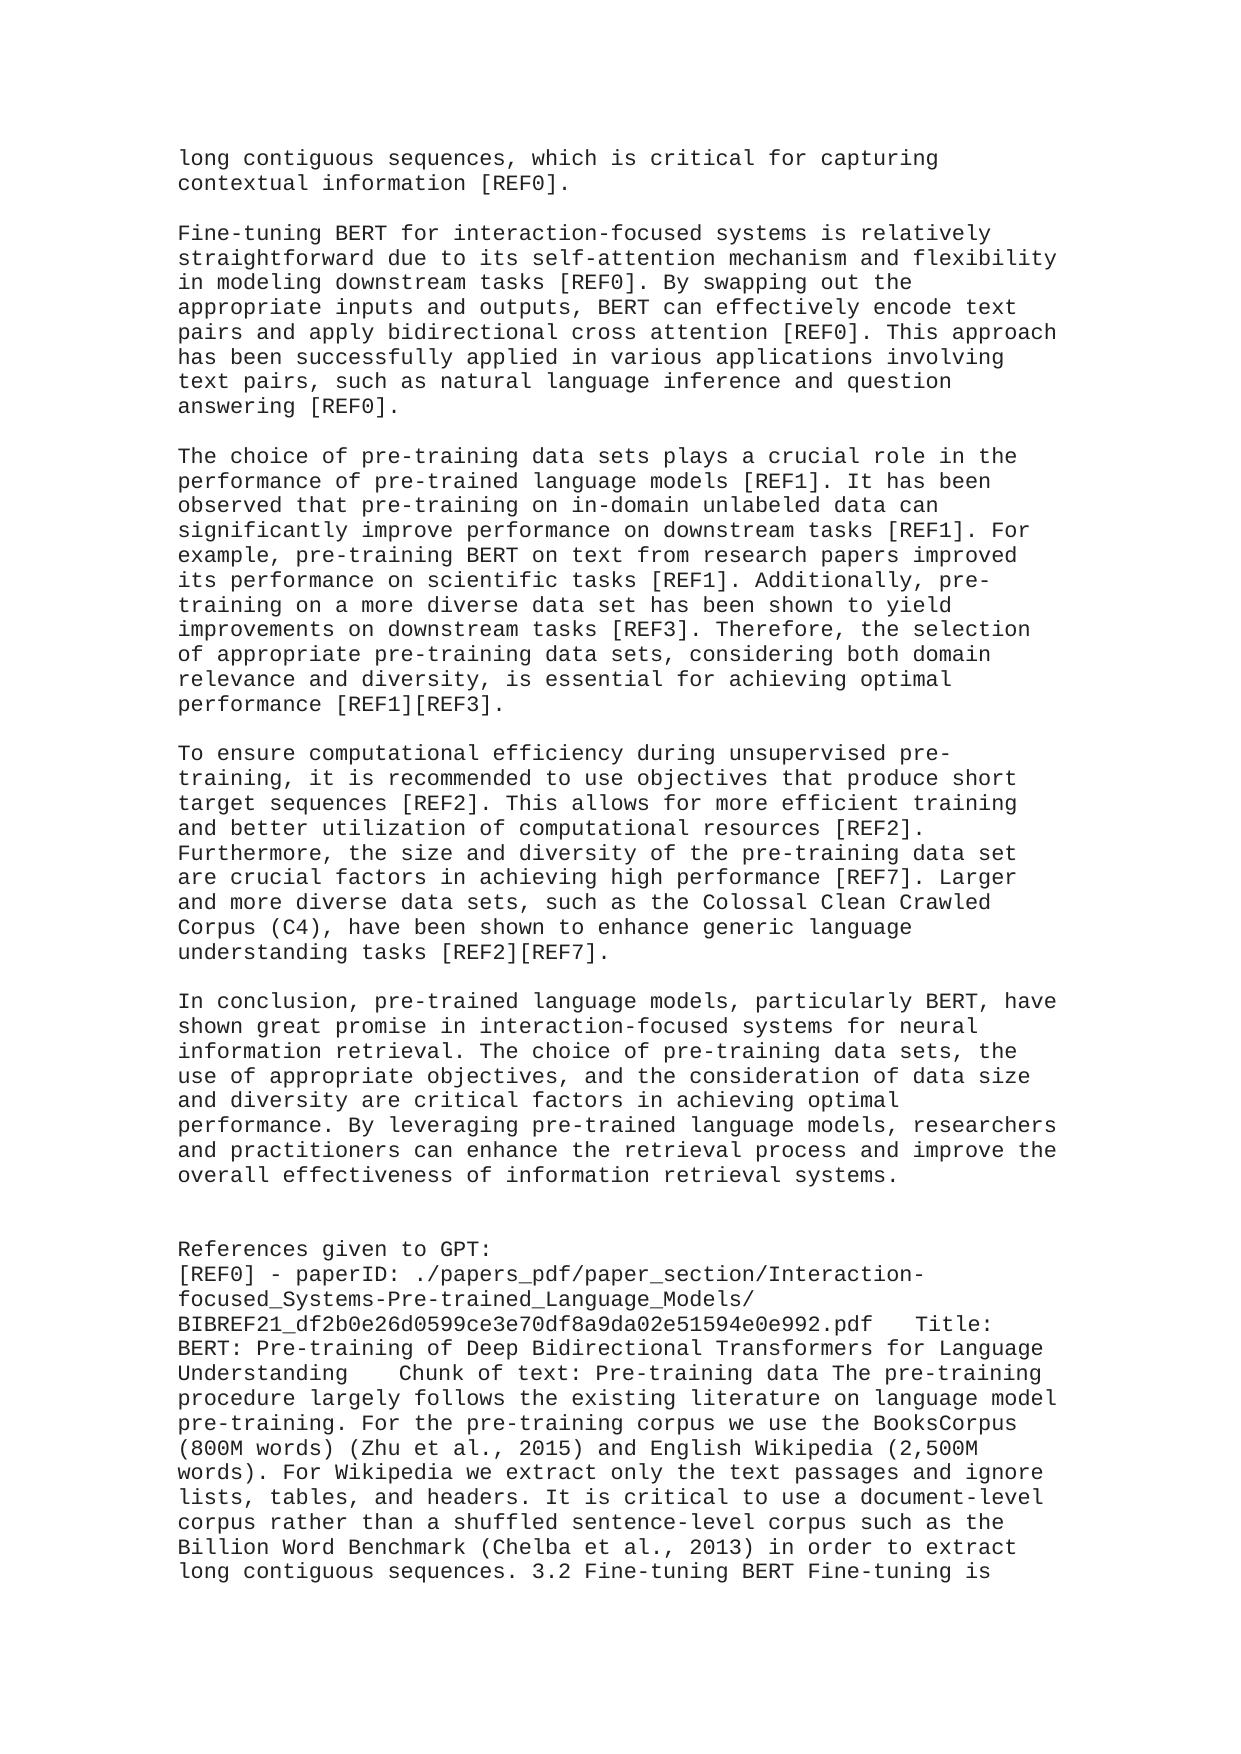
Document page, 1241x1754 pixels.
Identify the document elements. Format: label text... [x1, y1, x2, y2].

text In conclusion, pre-trained language models, particularly BERT, have shown great promise in interaction-focused systems for neural information retrieval. The choice of pre-training data sets, the use of appropriate objectives, and the consideration of data size and diversity are critical factors in achieving optimal performance. By leveraging pre-trained language models, researchers and practitioners can enhance the retrieval process and improve the overall effectiveness of information retrieval systems. [177, 991, 1063, 1189]
text References given to GPT: [177, 1238, 1063, 1263]
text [177, 1263, 1063, 1586]
text The choice of pre-training data sets plays a crucial role in the performance of pre-trained language models [REF1]. It has been observed that pre-training on in-domain unlabeled data can significantly improve performance on downstream tasks [REF1]. For example, pre-training BERT on text from research papers improved its performance on scientific tasks [REF1]. Additionally, pre-training on a more diverse data set has been shown to yield improvements on downstream tasks [REF3]. Therefore, the selection of appropriate pre-training data sets, considering both domain relevance and diversity, is essential for achieving optimal performance [REF1][REF3]. [177, 445, 1063, 718]
text To ensure computational efficiency during unsupervised pre-training, it is recommended to use objectives that produce short target sequences [REF2]. This allows for more efficient training and better utilization of computational resources [REF2]. Furthermore, the size and diversity of the pre-training data set are crucial factors in achieving high performance [REF7]. Larger and more diverse data sets, such as the Colossal Clean Crawled Corpus (C4), have been shown to enhance generic language understanding tasks [REF2][REF7]. [177, 743, 1063, 966]
text Fine-tuning BERT for interaction-focused systems is relatively straightforward due to its self-attention mechanism and flexibility in modeling downstream tasks [REF0]. By swapping out the appropriate inputs and outputs, BERT can effectively encode text pairs and apply bidirectional cross attention [REF0]. This approach has been successfully applied in various applications involving text pairs, such as natural language inference and question answering [REF0]. [400, 222, 1063, 420]
